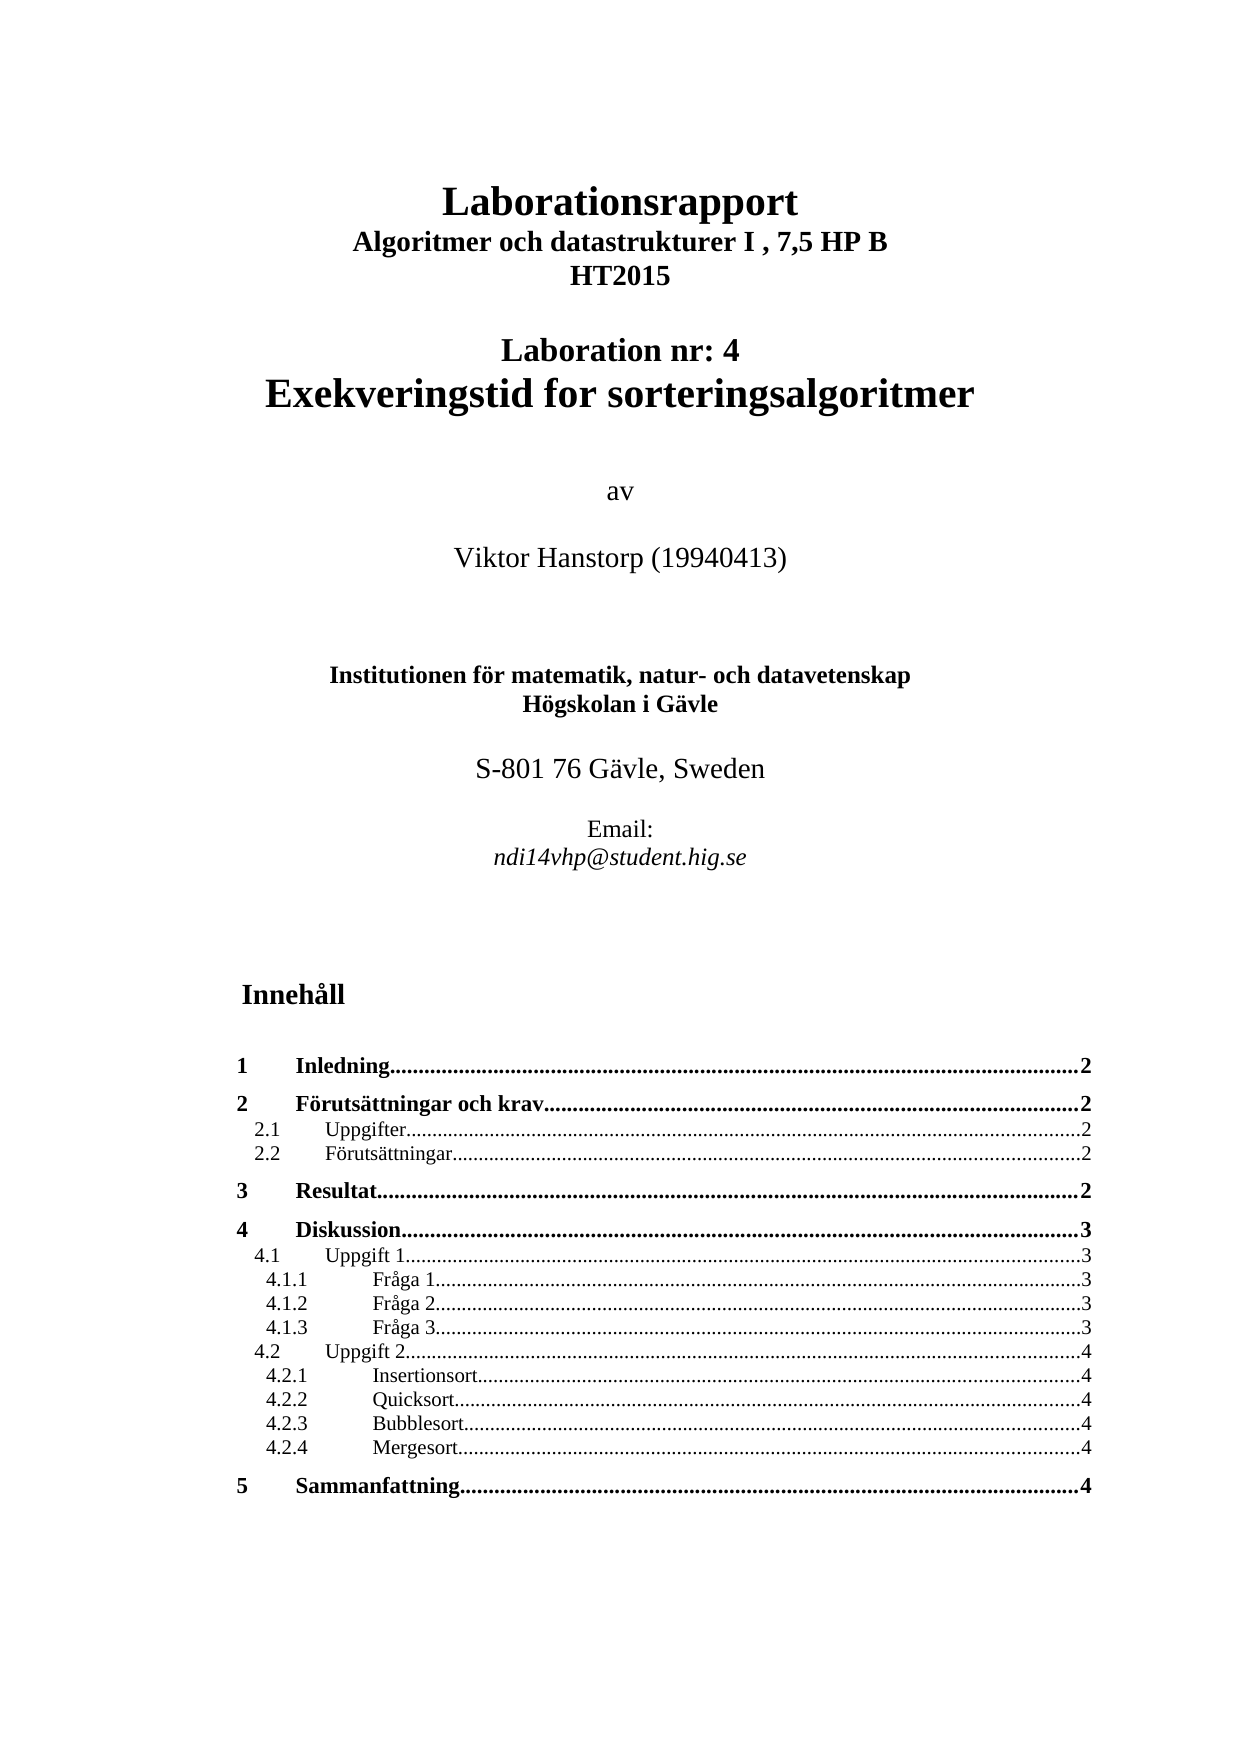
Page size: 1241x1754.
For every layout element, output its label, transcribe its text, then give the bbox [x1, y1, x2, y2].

text 4.1.2 Fråga 2 3 [266, 1291, 1033, 1315]
text S-801 76 Gävle, Sweden [148, 751, 1092, 785]
text Laborationsrapport Algoritmer och datastrukturer I , 7,5 HP B HT2015 [148, 176, 1092, 291]
text 4.2.3 Bubblesort 4 [266, 1411, 1033, 1435]
text 4.2 Uppgift 2 4 [254, 1339, 1033, 1363]
text Institutionen för matematik, natur- och datavetenskap [148, 660, 1092, 689]
text 4.1.3 Fråga 3 3 [266, 1315, 1033, 1339]
text 4 Diskussion 3 [236, 1216, 1033, 1243]
text Innehåll [236, 977, 1033, 1010]
text 5 Sammanfattning 4 [236, 1472, 1033, 1498]
text Högskolan i Gävle [148, 689, 1092, 718]
text 4.1.1 Fråga 1 3 [266, 1267, 1033, 1291]
text 4.2.2 Quicksort 4 [266, 1387, 1033, 1411]
text av [148, 473, 1092, 507]
text Laboration nr: 4 [148, 330, 1092, 368]
text 4.2.4 Mergesort 4 [266, 1435, 1033, 1459]
text Viktor Hanstorp (19940413) [148, 541, 1092, 574]
text 2.2 Förutsättningar 2 [254, 1141, 1033, 1165]
text 4.1 Uppgift 1 3 [254, 1243, 1033, 1267]
text 2 Förutsättningar och krav 2 [236, 1091, 1033, 1117]
text 4.2.1 Insertionsort 4 [266, 1363, 1033, 1387]
text 2.1 Uppgifter 2 [254, 1117, 1033, 1141]
text Exekveringstid for sorteringsalgoritmer [148, 368, 1092, 416]
text Email: [148, 814, 1092, 842]
text ndi14vhp@student.hig.se [148, 842, 1092, 871]
text 1 Inledning 2 [236, 1052, 1033, 1078]
text 3 Resultat 2 [236, 1177, 1033, 1204]
